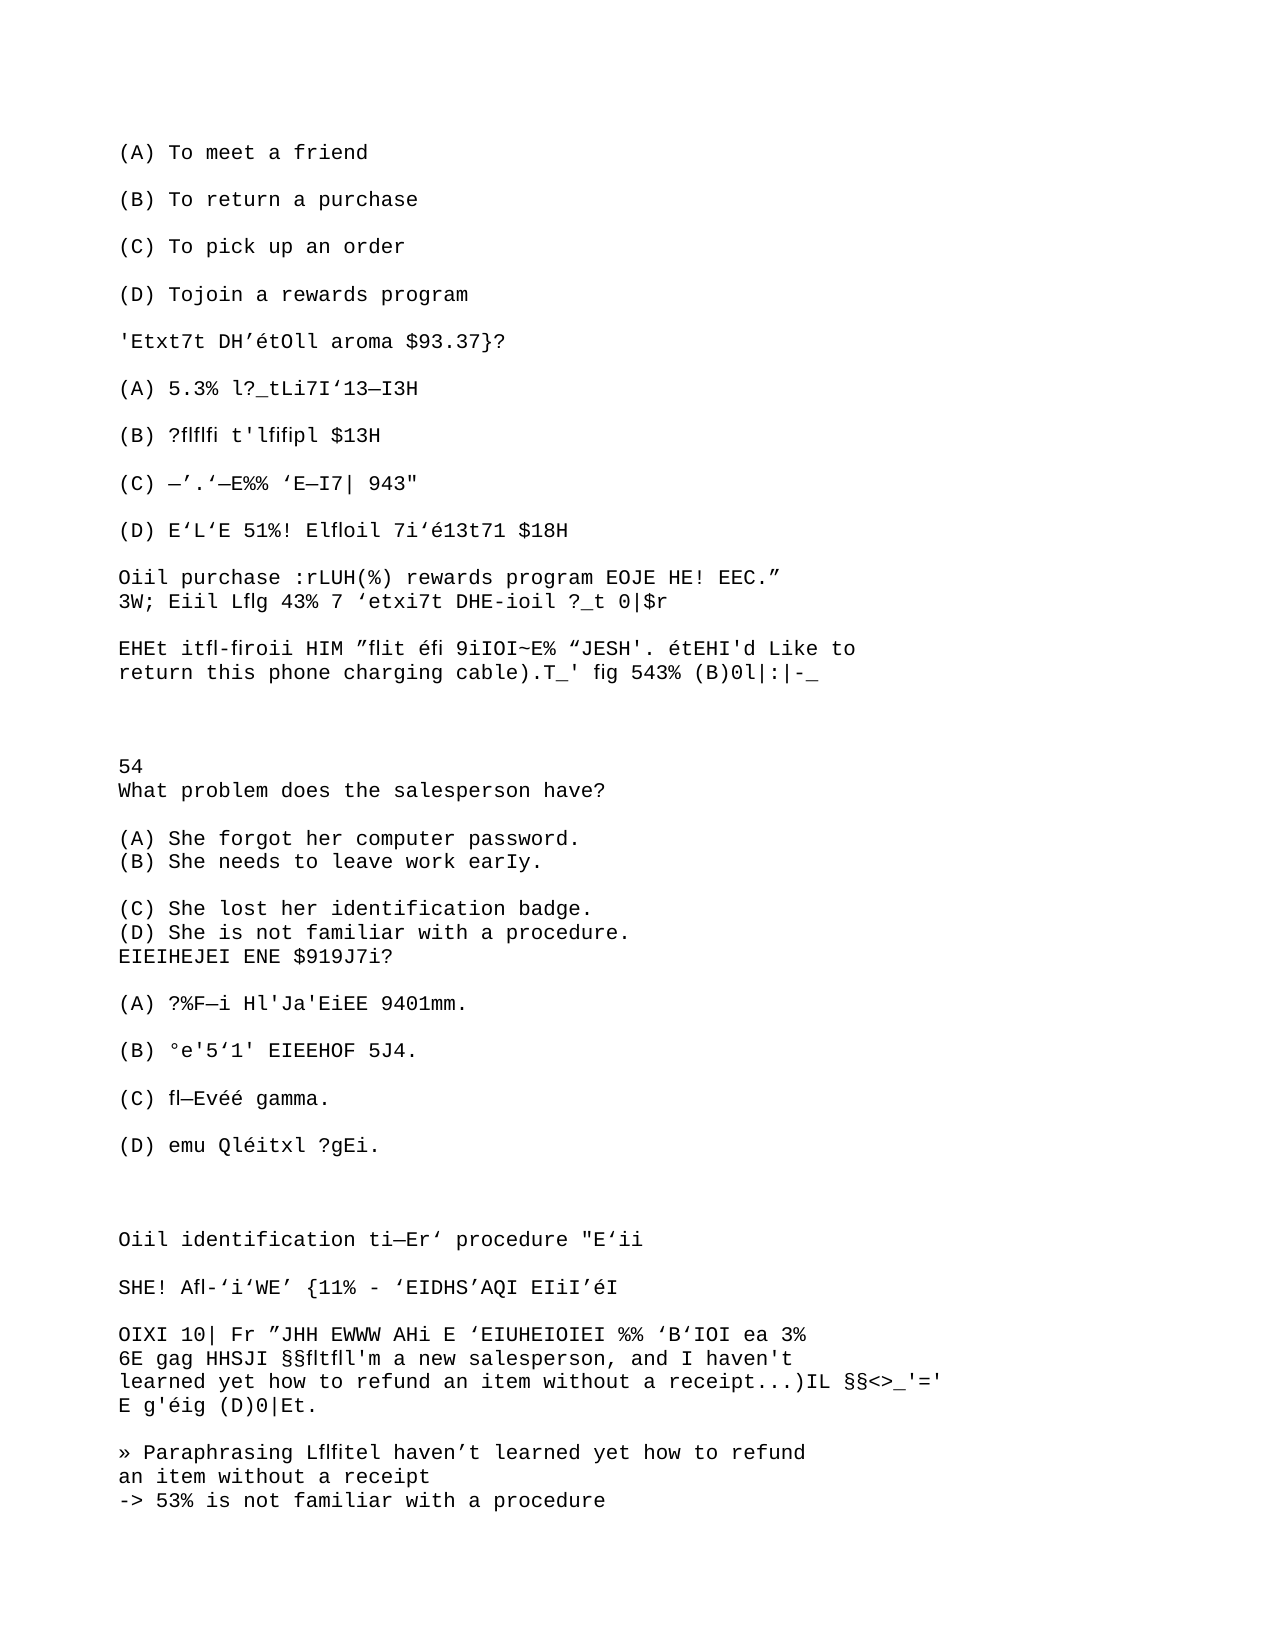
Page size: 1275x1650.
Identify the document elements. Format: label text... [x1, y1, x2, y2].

text 6E gag HHSJI §§ﬂtﬂl'm a new salesperson, and I haven't [118, 1348, 1157, 1371]
text OIXI 10| Fr ”JHH EWWW AHi E ‘EIUHEIOIEI %% ‘B‘IOI ea 3% [118, 1324, 1157, 1348]
text (A) 5.3% l?_tLi7I‘13—I3H [118, 378, 1157, 402]
text (A) ?%F—i Hl'Ja'EiEE 9401mm. [118, 993, 1157, 1017]
text (B) °e'5‘1' EIEEHOF 5J4. [118, 1040, 1157, 1064]
text Oiil identification ti—Er‘ procedure "E‘ii [118, 1229, 1157, 1253]
text -> 53% is not familiar with a procedure [118, 1489, 1157, 1513]
text (D) emu Qléitxl ?gEi. [118, 1135, 1157, 1158]
text (C) She lost her identification badge. [118, 898, 1157, 922]
text EIEIHEJEI ENE $919J7i? [118, 946, 1157, 969]
text » Paraphrasing Lﬂﬁtel haven’t learned yet how to refund [118, 1442, 1157, 1466]
text E g'éig (D)0|Et. [118, 1395, 1157, 1419]
text (B) ?ﬂﬂﬁ t'lﬁﬁpl $13H [118, 426, 1157, 449]
text (B) She needs to leave work earIy. [118, 851, 1157, 875]
text (C) ﬂ—Evéé gamma. [118, 1088, 1157, 1111]
text What problem does the salesperson have? [118, 780, 1157, 804]
text 'Etxt7t DH’étOll aroma $93.37}? [118, 331, 1157, 354]
text 54 [118, 757, 1157, 780]
text 3W; Eiil Lﬂg 43% 7 ‘etxi7t DHE-ioil ?_t 0|$r [118, 591, 1157, 615]
text (C) To pick up an order [118, 236, 1157, 260]
text return this phone charging cable).T_' ﬁg 543% (B)0l|:|-_ [118, 662, 1157, 686]
text (D) Tojoin a rewards program [118, 284, 1157, 307]
text an item without a receipt [118, 1466, 1157, 1489]
text (A) She forgot her computer password. [118, 827, 1157, 851]
text (A) To meet a friend [118, 142, 1157, 165]
text (B) To return a purchase [118, 189, 1157, 213]
text Oiil purchase :rLUH(%) rewards program EOJE HE! EEC.” [118, 567, 1157, 591]
text (D) She is not familiar with a procedure. [118, 922, 1157, 946]
text learned yet how to refund an item without a receipt...)IL §§<>_'=' [118, 1371, 1157, 1395]
text (C) —’.‘—E%% ‘E—I7| 943" [118, 473, 1157, 496]
text EHEt itﬂ-ﬁroii HIM ”ﬂit éﬁ 9iIOI~E% “JESH'. étEHI'd Like to [118, 638, 1157, 662]
text SHE! Aﬂ-‘i‘WE’ {11% - ‘EIDHS’AQI EIiI’éI [118, 1277, 1157, 1300]
text (D) E‘L‘E 51%! Elﬂoil 7i‘é13t71 $18H [118, 520, 1157, 544]
